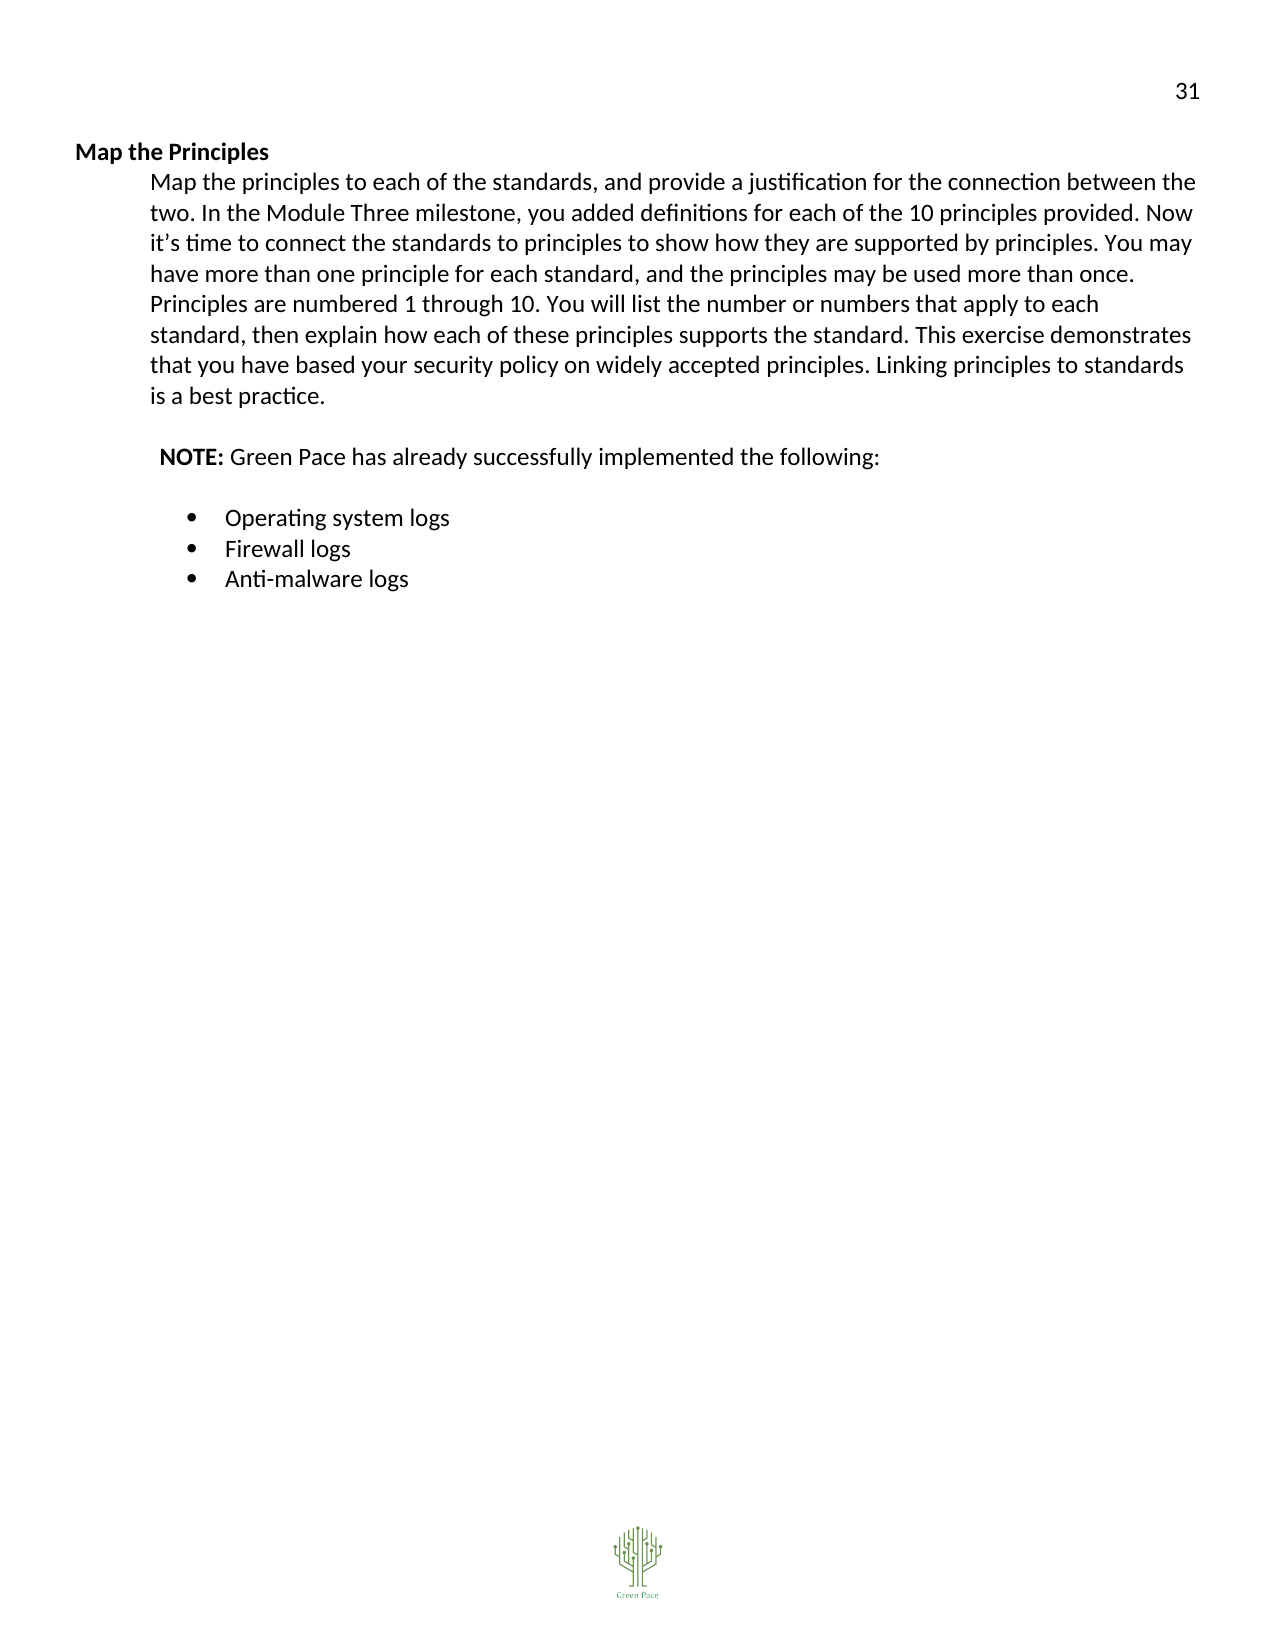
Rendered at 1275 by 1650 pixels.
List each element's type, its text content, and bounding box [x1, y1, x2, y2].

text NOTE: Green Pace has already successfully implemented the following: [159, 441, 1200, 472]
picture [605, 1521, 670, 1606]
list Firewall logs [187, 533, 1200, 563]
list Anti-malware logs [187, 563, 1200, 594]
list Operating system logs [187, 502, 1200, 533]
subtitle Map the Principles [75, 136, 1200, 167]
text Map the principles to each of the standards, and provide a justification for the connection between the two. In the Module Three milestone, you added definitions for each of the 10 principles provided. Now it’s time to connect the standards to principles to show how they are supported by principles. You may have more than one principle for each standard, and the principles may be used more than once. Principles are numbered 1 through 10. You will list the number or numbers that apply to each standard, then explain how each of these principles supports the standard. This exercise demonstrates that you have based your security policy on widely accepted principles. Linking principles to standards is a best practice. [150, 167, 1200, 411]
